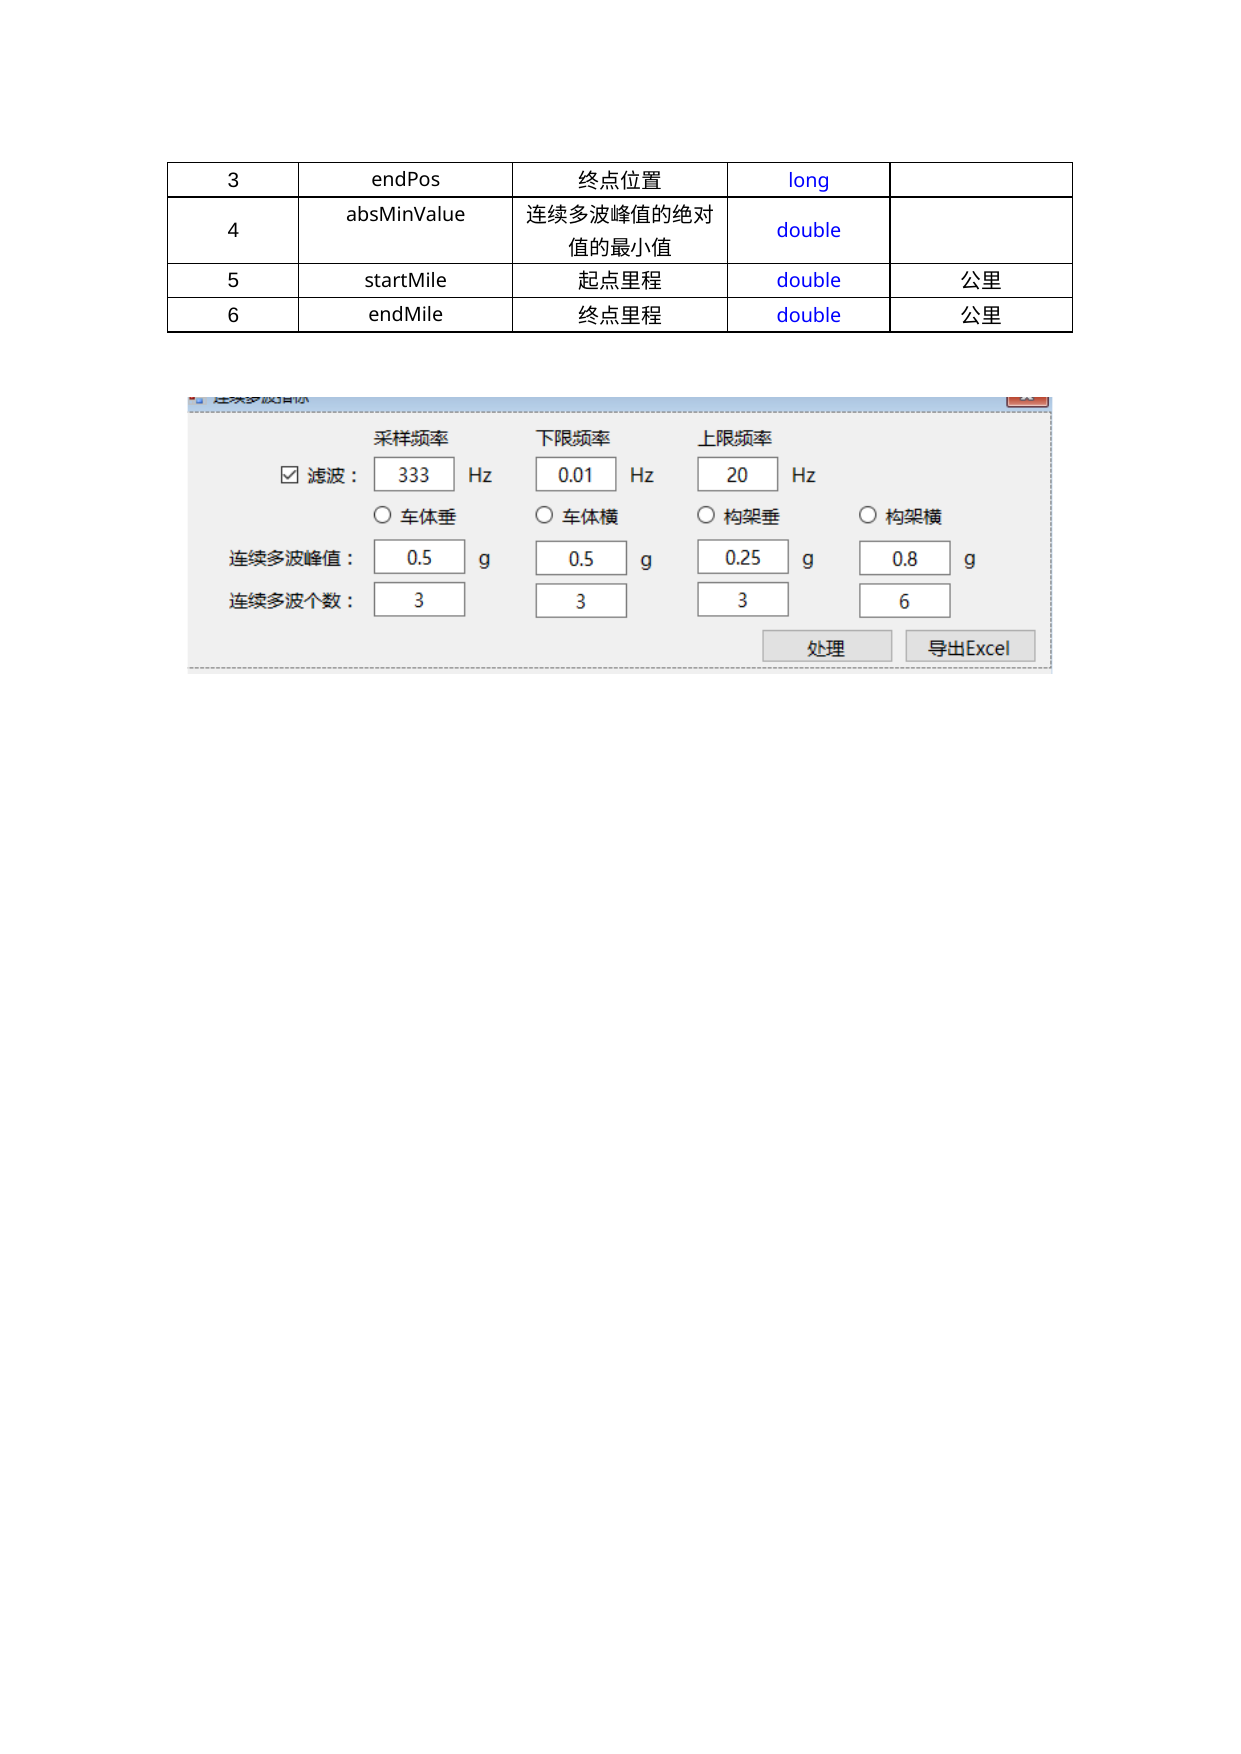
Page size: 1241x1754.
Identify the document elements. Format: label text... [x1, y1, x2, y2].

table_cell absMinValue [299, 198, 512, 262]
table_cell double [728, 298, 889, 331]
table_cell 4 [168, 198, 298, 262]
picture [187, 397, 1053, 674]
table_cell double [728, 198, 889, 262]
table_cell startMile [299, 264, 512, 297]
table_cell endPos [299, 163, 512, 196]
table_cell 连续多波峰值的绝对值的最小值 [513, 198, 727, 262]
table_cell 终点位置 [513, 163, 727, 196]
table_cell 5 [168, 264, 298, 297]
table_cell 起点里程 [513, 264, 727, 297]
table_cell 公里 [891, 298, 1072, 331]
table_cell 3 [168, 163, 298, 196]
table_cell 公里 [891, 264, 1072, 297]
table_cell long [728, 163, 889, 196]
table_cell [891, 198, 1072, 262]
table_cell 终点里程 [513, 298, 727, 331]
table_cell 6 [168, 298, 298, 331]
table_cell endMile [299, 298, 512, 331]
table_cell double [728, 264, 889, 297]
table_cell [891, 163, 1072, 196]
